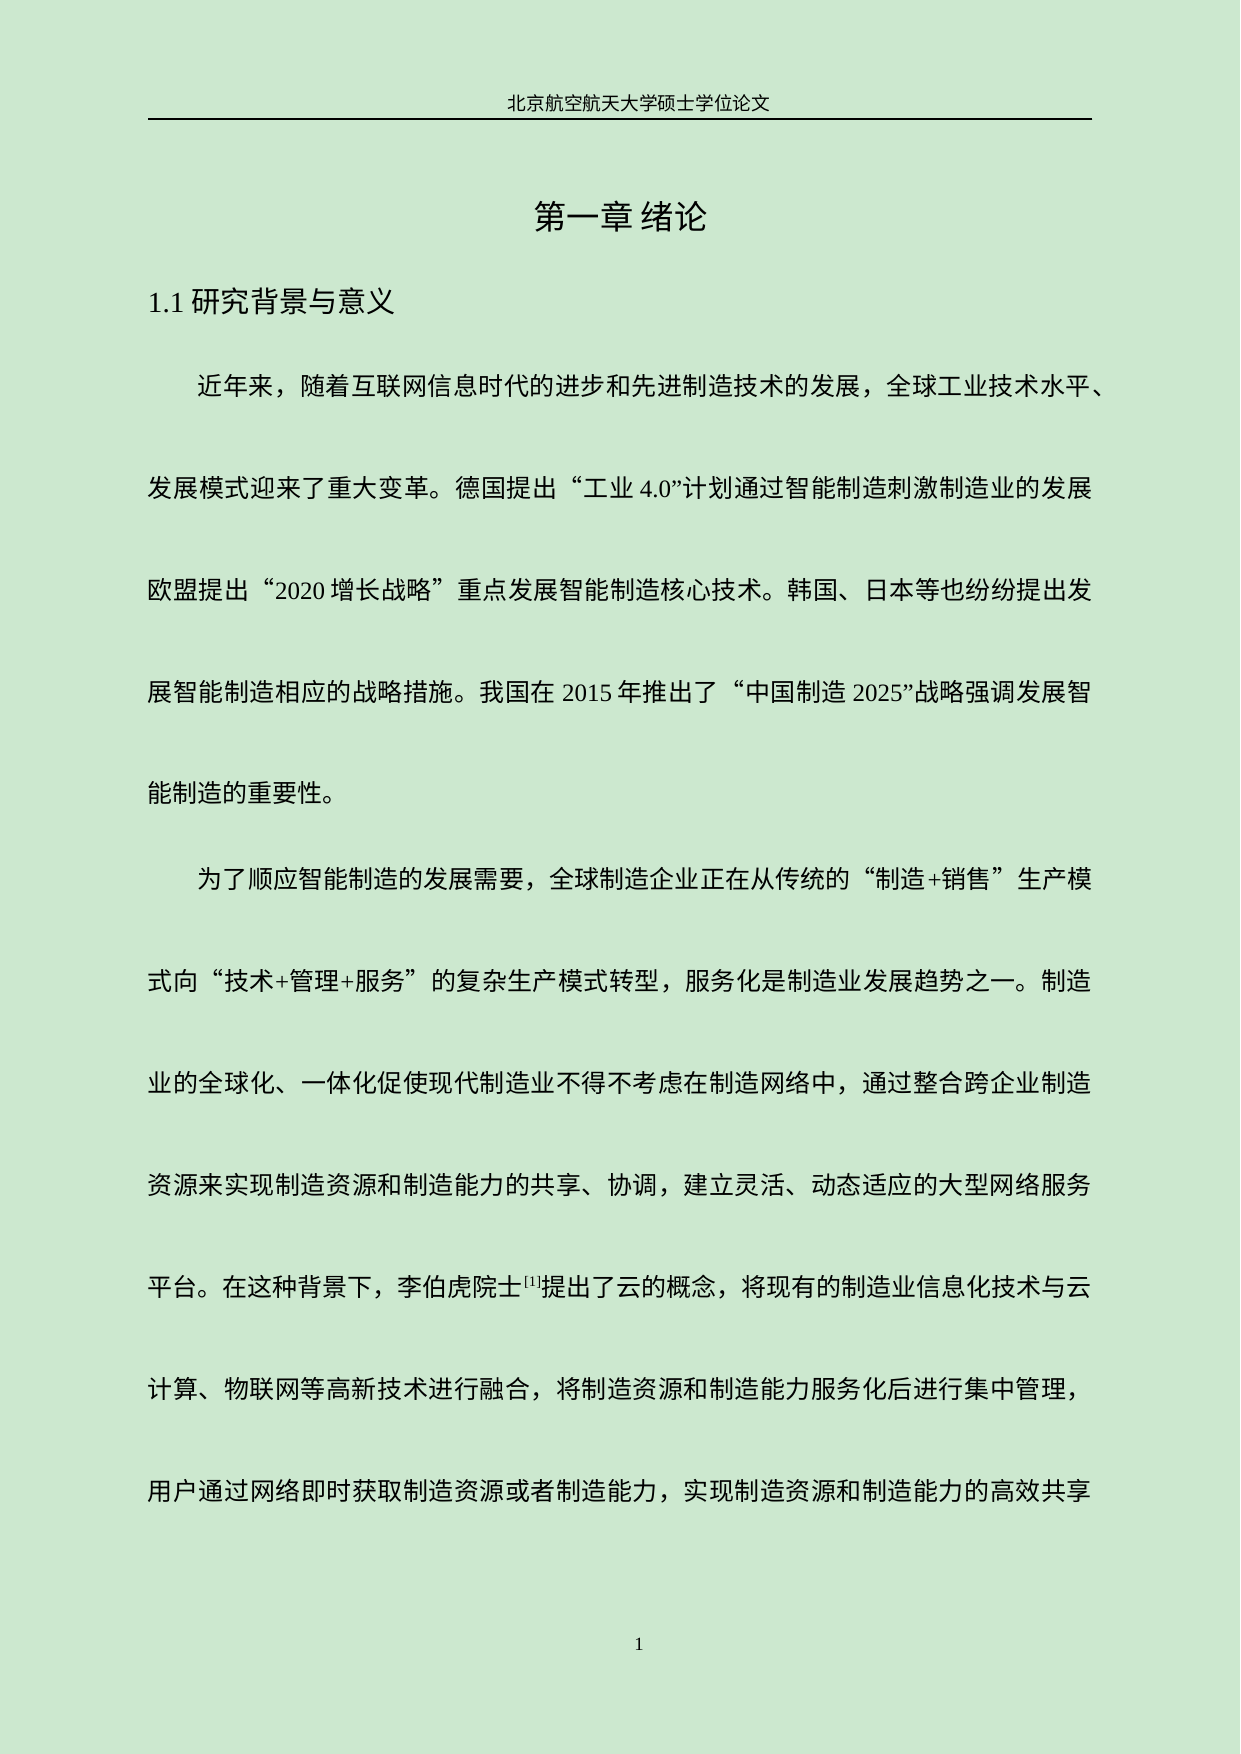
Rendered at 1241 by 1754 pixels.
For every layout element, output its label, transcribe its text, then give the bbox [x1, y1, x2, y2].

text 近年来，随着互联网信息时代的进步和先进制造技术的发展，全球工业技术水平、发展模式迎来了重大变革。德国提出“工业4.0”计划通过智能制造刺激制造业的发展。欧盟提出“2020增长战略”重点发展智能制造核心技术。韩国、日本等也纷纷提出发展智能制造相应的战略措施。我国在2015年推出了“中国制造2025”战略强调发展智能制造的重要性。 [148, 351, 1092, 826]
subtitle 1.1 研究背景与意义 [148, 266, 1092, 334]
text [148, 844, 1092, 1523]
subtitle 第一章 绪论 [148, 181, 1092, 249]
